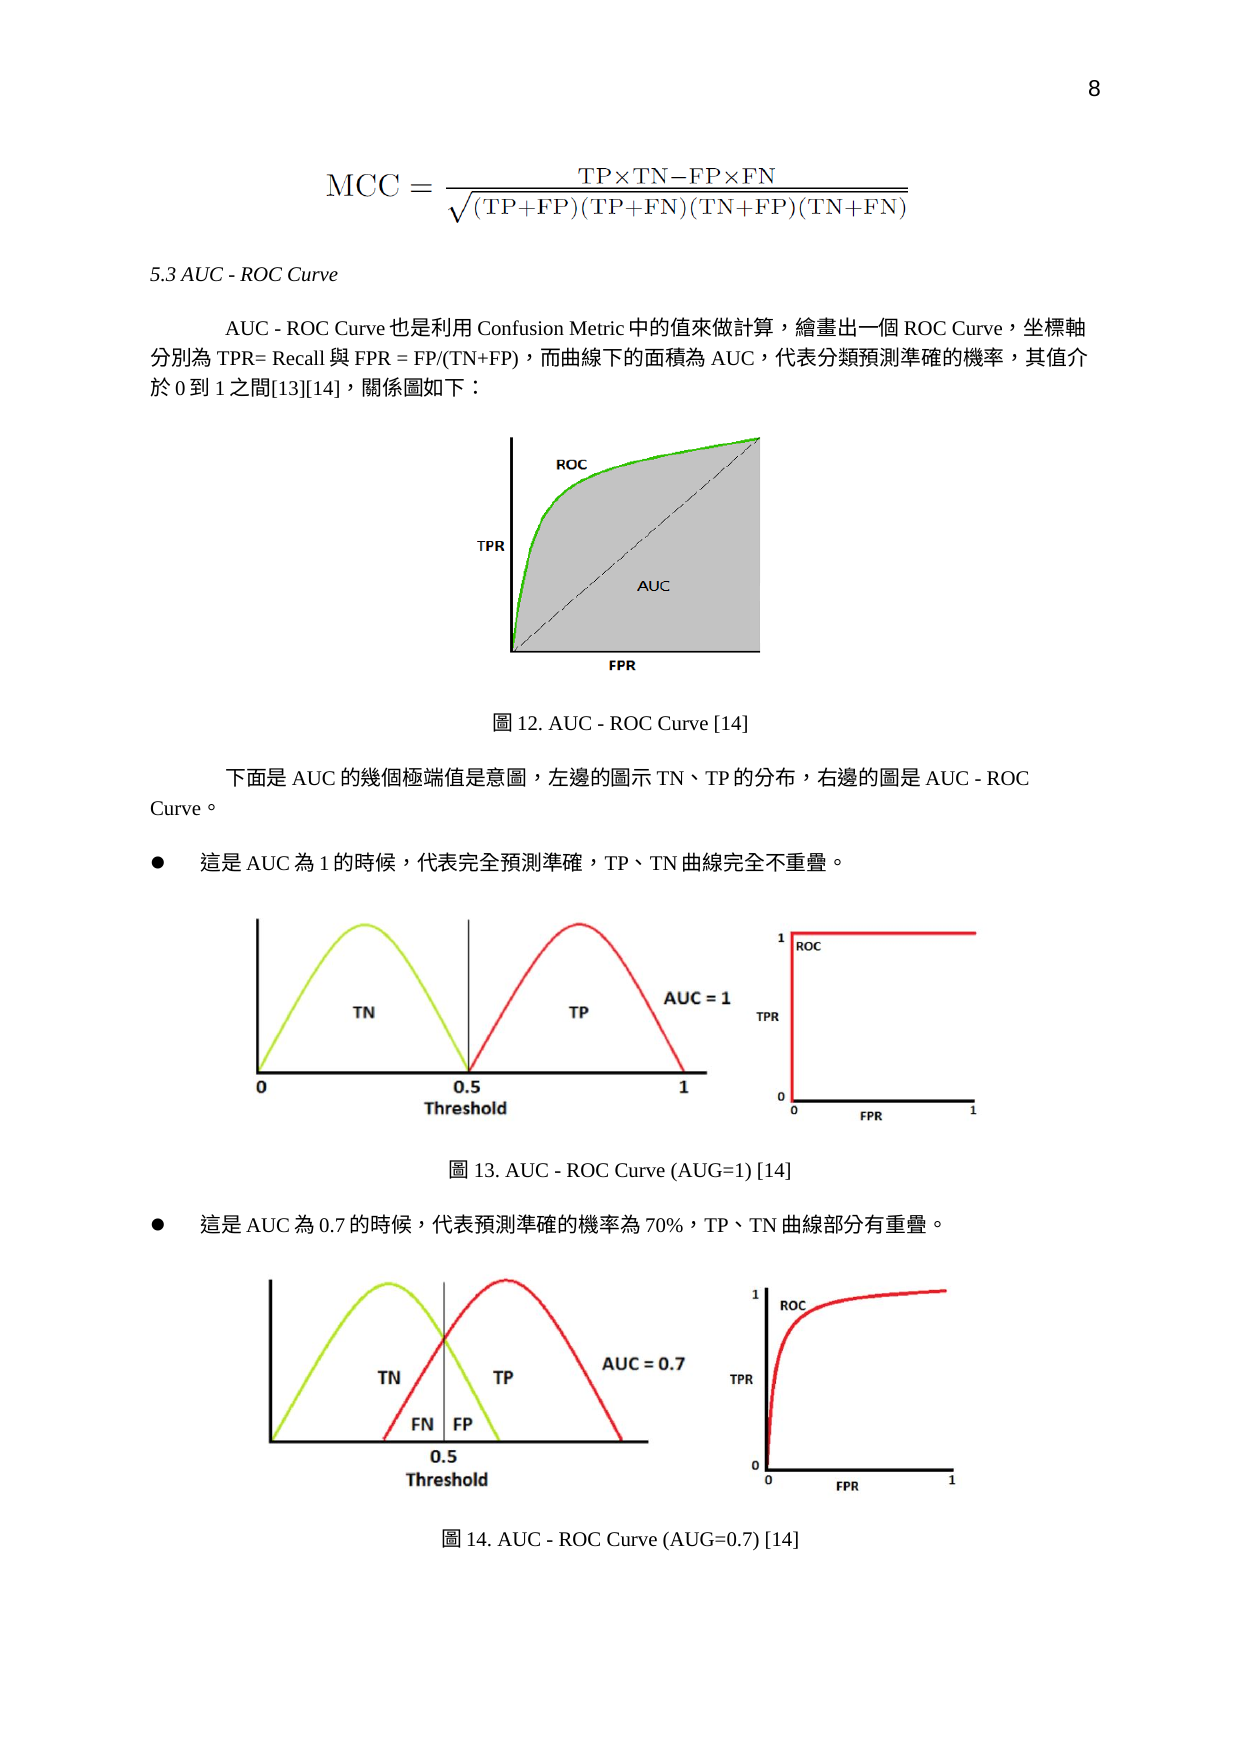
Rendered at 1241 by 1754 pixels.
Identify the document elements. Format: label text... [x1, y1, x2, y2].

picture [469, 426, 771, 682]
list 這是AUC為1的時候，代表完全預測準確，TP、TN曲線完全不重疊。 [150, 847, 1090, 877]
text AUC - ROC Curve也是利用Confusion Metric中的值來做計算，繪畫出一個ROC Curve，坐標軸分別為TPR= Recall與FPR = FP/(TN+FP)，而曲線下的面積為AUC，代表分類預測準確的機率，其值介於0到1之間[13][14]，關係圖如下： [150, 311, 1090, 401]
text 5.3 AUC - ROC Curve [150, 262, 1090, 286]
text 圖12. AUC - ROC Curve [14] [150, 706, 1090, 736]
picture [241, 901, 999, 1129]
text 圖14. AUC - ROC Curve (AUG=0.7) [14] [150, 1522, 1090, 1553]
picture [310, 150, 930, 237]
text 圖13. AUC - ROC Curve (AUG=1) [14] [150, 1153, 1090, 1184]
picture [256, 1263, 984, 1498]
list 這是AUC為0.7的時候，代表預測準確的機率為70%，TP、TN曲線部分有重疊。 [150, 1209, 1090, 1239]
text 下面是AUC的幾個極端值是意圖，左邊的圖示TN、TP的分布，右邊的圖是AUC - ROC Curve。 [150, 761, 1090, 822]
